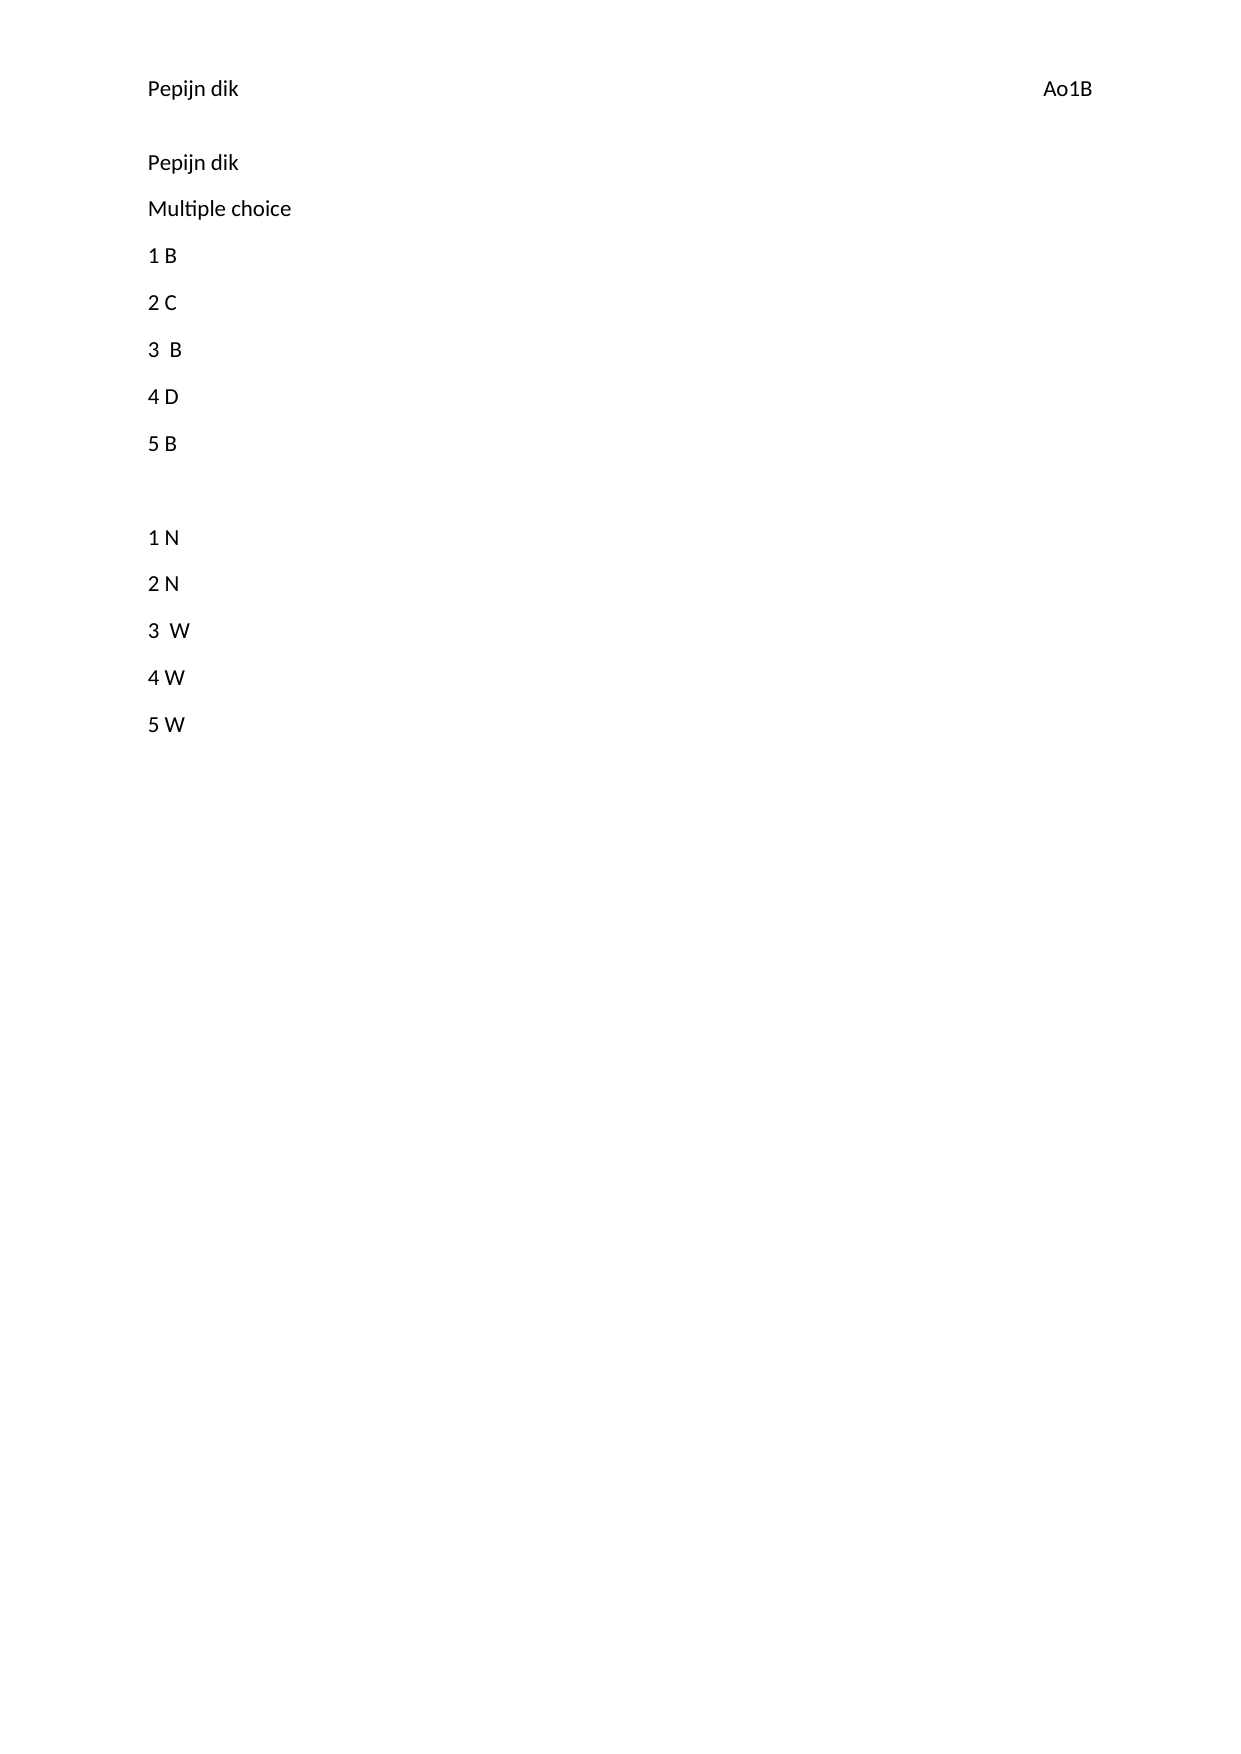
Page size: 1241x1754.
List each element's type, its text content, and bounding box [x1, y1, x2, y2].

text Pepijn dik [148, 148, 1093, 176]
text 2 N [148, 569, 1093, 597]
text 2 C [148, 288, 1093, 316]
text 4 D [148, 382, 1093, 410]
text 1 N [148, 523, 1093, 551]
text Multiple choice [148, 194, 1093, 222]
text 1 B [148, 241, 1093, 269]
text 4 W [148, 663, 1093, 691]
text 5 W [148, 710, 1093, 738]
text 3 W [148, 616, 1093, 644]
text 5 B [148, 429, 1093, 457]
text 3 B [148, 335, 1093, 363]
